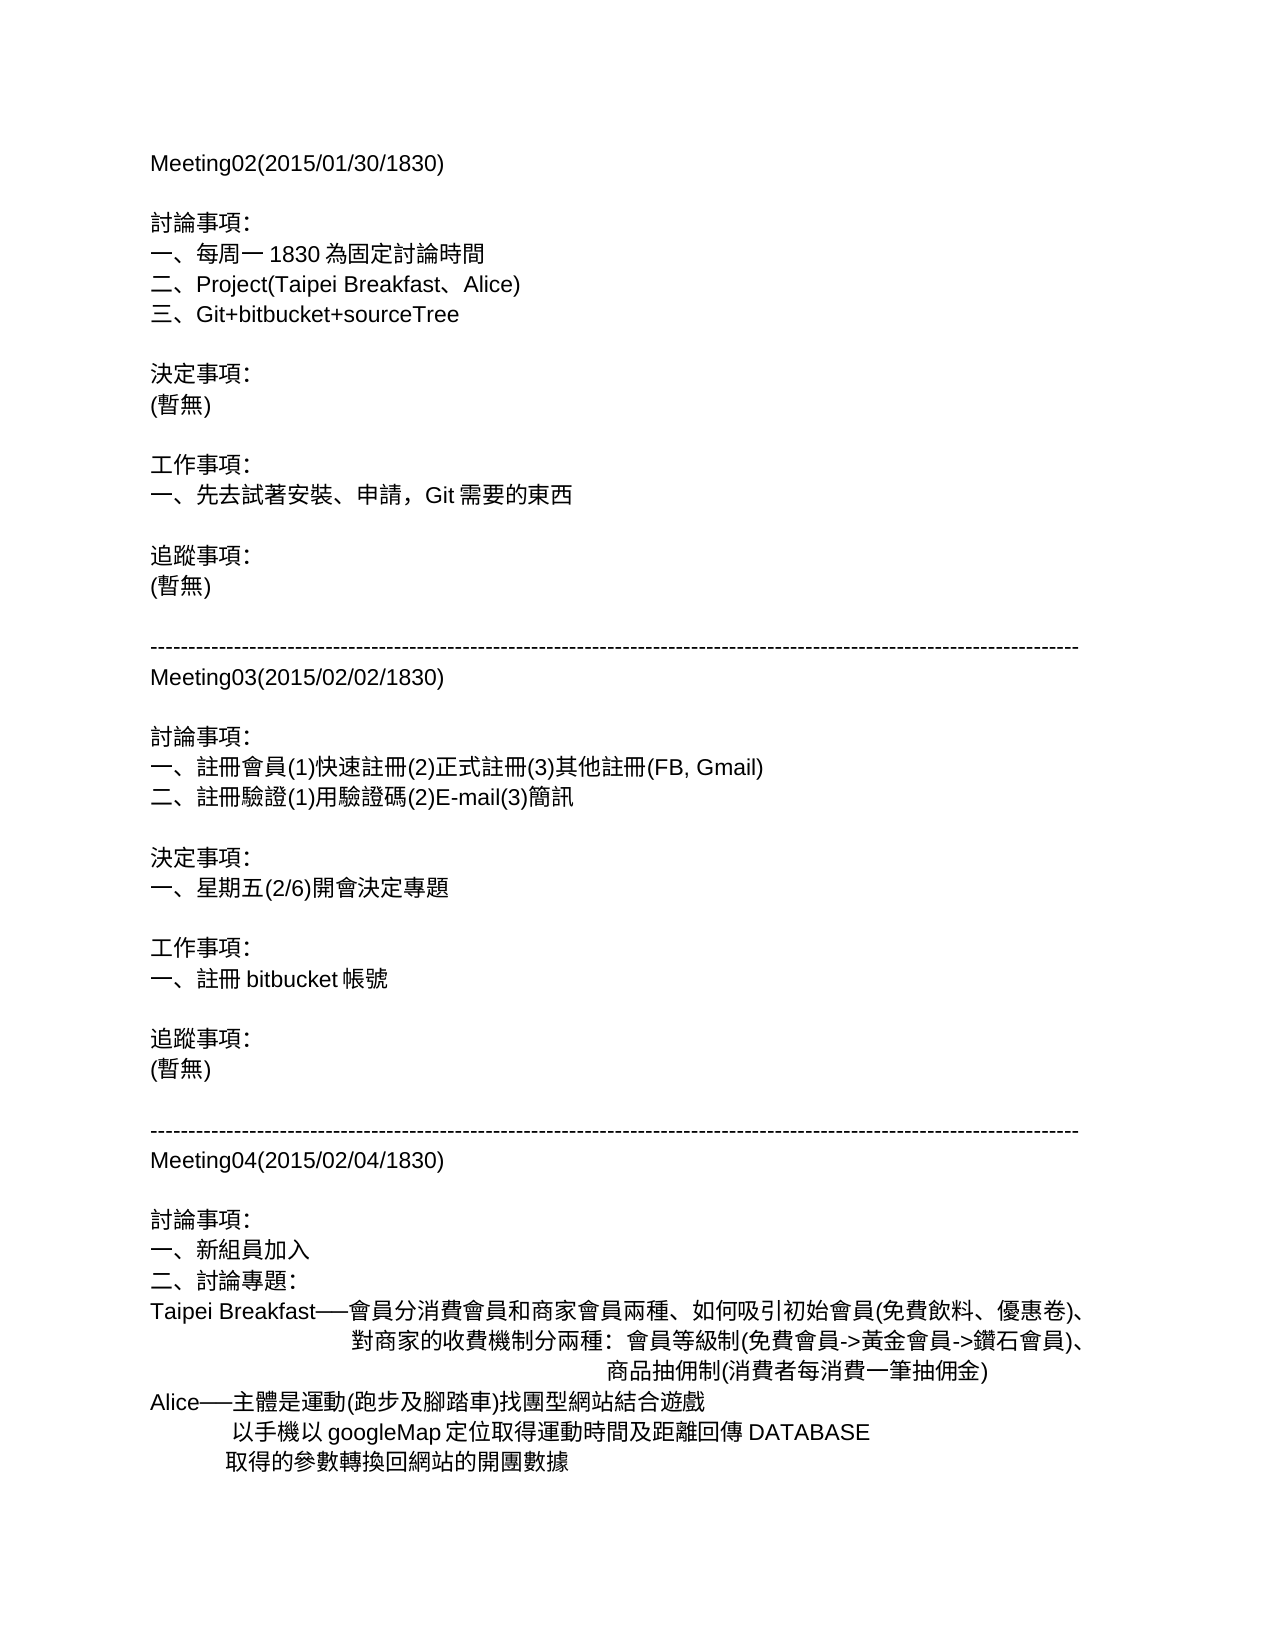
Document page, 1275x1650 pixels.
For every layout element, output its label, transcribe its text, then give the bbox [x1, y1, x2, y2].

text Meeting02(2015/01/30/1830) [150, 150, 1125, 176]
text 以手機以googleMap定位取得運動時間及距離回傳DATABASE [150, 1419, 1125, 1445]
text 工作事項： 一、註冊bitbucket帳號 [150, 935, 1125, 992]
text Meeting03(2015/02/02/1830) [150, 663, 1125, 690]
text 工作事項： [150, 452, 1125, 478]
text 決定事項： [150, 361, 1125, 388]
text 決定事項： [150, 845, 1125, 871]
text 一、新組員加入 [150, 1237, 1125, 1264]
text Taipei Breakfast──會員分消費會員和商家會員兩種、如何吸引初始會員(免費飲料、優惠卷)、 [150, 1298, 1125, 1324]
text 一、註冊會員(1)快速註冊(2)正式註冊(3)其他註冊(FB, Gmail) [150, 754, 1125, 781]
text Meeting04(2015/02/04/1830) [150, 1147, 1125, 1173]
text 一、星期五(2/6)開會決定專題 [150, 875, 1125, 901]
text (暫無) [150, 1056, 1125, 1083]
text 一、先去試著安裝、申請，Git需要的東西 [150, 482, 1125, 509]
text Alice──主體是運動(跑步及腳踏車)找團型網站結合遊戲 [150, 1388, 1125, 1415]
text 取得的參數轉換回網站的開團數據 [150, 1449, 1125, 1475]
text 二、註冊驗證(1)用驗證碼(2)E-mail(3)簡訊 [150, 784, 1125, 811]
text 討論事項： [150, 1207, 1125, 1234]
text 討論事項： [150, 724, 1125, 750]
text -------------------------------------------------------------------------------------------------------------------------- [150, 1117, 1125, 1143]
text 二、Project(Taipei Breakfast、Alice) [150, 271, 1125, 297]
text 二、討論專題： [150, 1268, 1125, 1294]
text (暫無) [150, 573, 1125, 599]
text 三、Git+bitbucket+sourceTree [150, 301, 1125, 327]
text 追蹤事項： [150, 1026, 1125, 1052]
text 對商家的收費機制分兩種：會員等級制(免費會員->黃金會員->鑽石會員)、 [150, 1328, 1125, 1354]
text 一、每周一1830為固定討論時間 [150, 241, 1125, 267]
text 商品抽佣制(消費者每消費一筆抽佣金) [150, 1358, 1125, 1385]
text (暫無) [150, 392, 1125, 418]
text 追蹤事項： [150, 543, 1125, 569]
text 討論事項： [150, 210, 1125, 237]
text -------------------------------------------------------------------------------------------------------------------------- [150, 633, 1125, 660]
